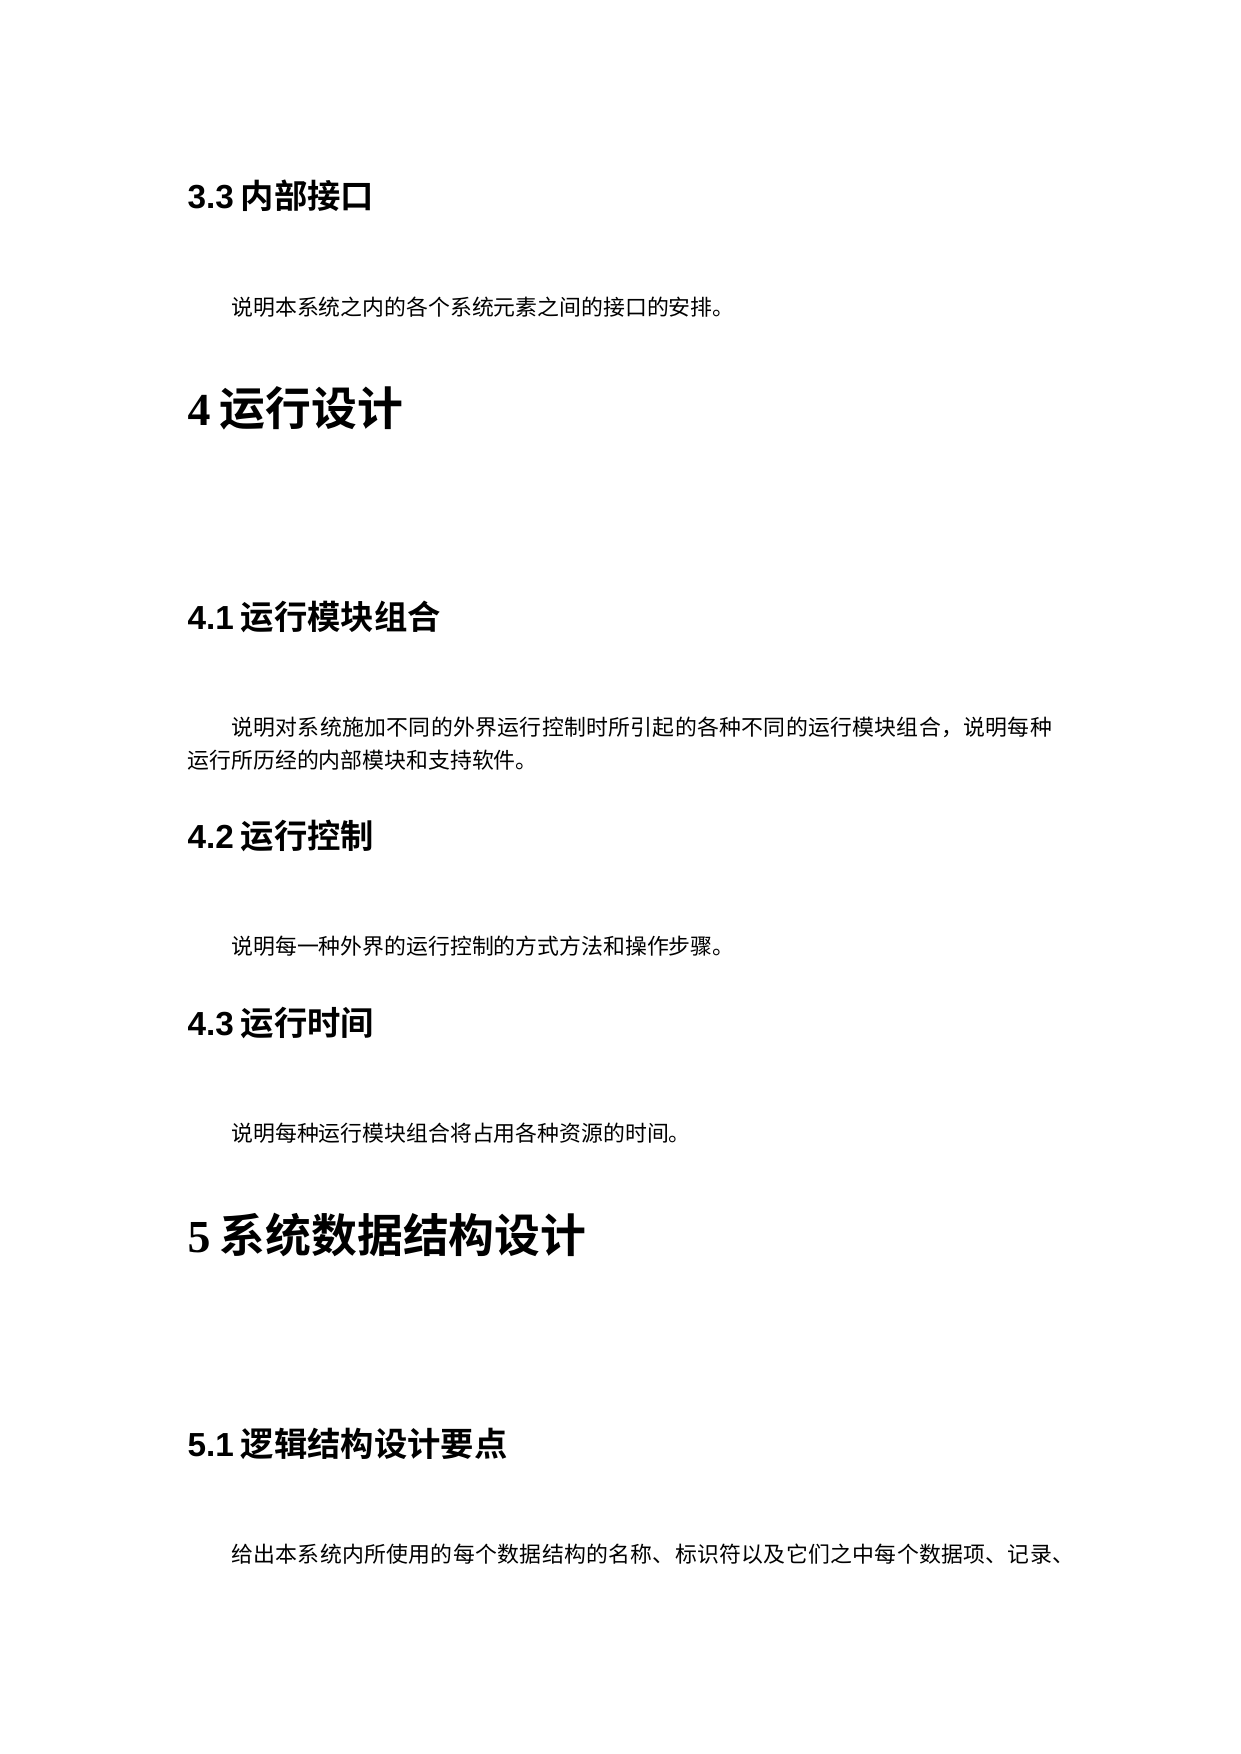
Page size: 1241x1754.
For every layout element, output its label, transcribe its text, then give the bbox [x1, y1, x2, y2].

subtitle 4.2运行控制 [187, 802, 1053, 867]
subtitle 4运行设计 [187, 357, 1053, 454]
text 说明每一种外界的运行控制的方式方法和操作步骤。 [187, 929, 1053, 961]
subtitle 5系统数据结构设计 [187, 1184, 1053, 1281]
subtitle 4.1运行模块组合 [187, 582, 1053, 647]
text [187, 1536, 1053, 1569]
text 说明每种运行模块组合将占用各种资源的时间。 [187, 1116, 1053, 1148]
text 说明本系统之内的各个系统元素之间的接口的安排。 [187, 289, 1053, 322]
text 说明对系统施加不同的外界运行控制时所引起的各种不同的运行模块组合，说明每种运行所历经的内部模块和支持软件。 [187, 710, 1053, 775]
subtitle 5.1逻辑结构设计要点 [187, 1409, 1053, 1474]
subtitle 4.3运行时间 [187, 988, 1053, 1053]
subtitle 3.3内部接口 [187, 162, 1053, 227]
